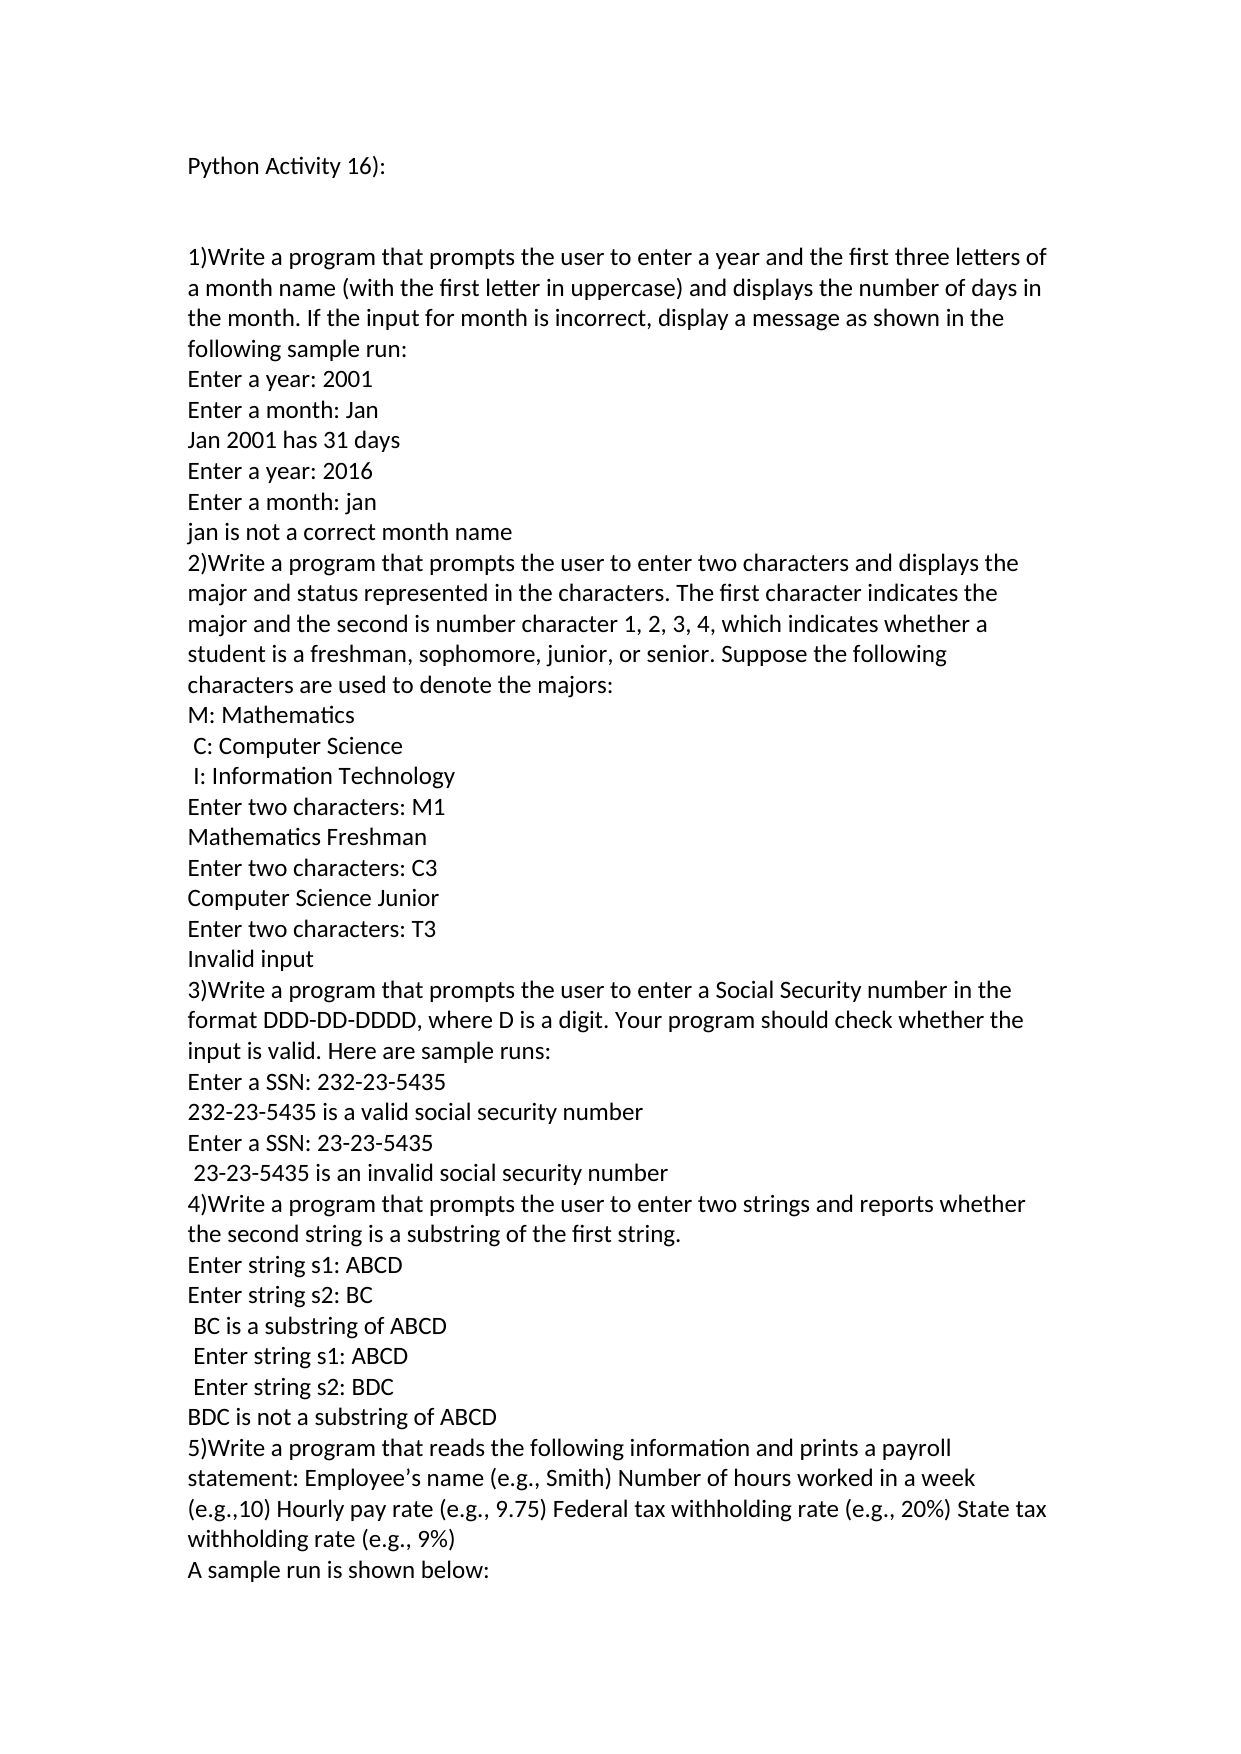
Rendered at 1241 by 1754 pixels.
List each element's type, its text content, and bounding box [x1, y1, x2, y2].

text jan is not a correct month name [187, 516, 1053, 547]
text A sample run is shown below: [187, 1554, 1053, 1584]
text Enter two characters: T3 [187, 913, 1053, 943]
text Enter string s2: BC [187, 1279, 1053, 1310]
text Jan 2001 has 31 days [187, 425, 1053, 455]
text 2)Write a program that prompts the user to enter two characters and displays the major and status represented in the characters. The first character indicates the major and the second is number character 1, 2, 3, 4, which indicates whether a student is a freshman, sophomore, junior, or senior. Suppose the following characters are used to denote the majors: [187, 547, 1053, 699]
text 1)Write a program that prompts the user to enter a year and the first three letters of a month name (with the first letter in uppercase) and displays the number of days in the month. If the input for month is incorrect, display a message as shown in the following sample run: [187, 242, 1053, 364]
text 4)Write a program that prompts the user to enter two strings and reports whether the second string is a substring of the first string. [187, 1188, 1053, 1249]
text Invalid input [187, 943, 1053, 974]
text BC is a substring of ABCD [187, 1310, 1053, 1340]
text C: Computer Science [187, 730, 1053, 760]
text I: Information Technology [187, 760, 1053, 791]
text Mathematics Freshman [187, 821, 1053, 852]
text 232-23-5435 is a valid social security number [187, 1096, 1053, 1127]
text Enter a SSN: 232-23-5435 [187, 1066, 1053, 1096]
text BDC is not a substring of ABCD [187, 1401, 1053, 1432]
text 23-23-5435 is an invalid social security number [187, 1157, 1053, 1188]
text Python Activity 16): [187, 150, 1053, 181]
text Enter a month: jan [187, 486, 1053, 516]
text 5)Write a program that reads the following information and prints a payroll statement: Employee’s name (e.g., Smith) Number of hours worked in a week (e.g.,10) Hourly pay rate (e.g., 9.75) Federal tax withholding rate (e.g., 20%) State tax withholding rate (e.g., 9%) [187, 1432, 1053, 1554]
text Computer Science Junior [187, 882, 1053, 913]
text Enter string s1: ABCD [187, 1340, 1053, 1371]
text M: Mathematics [187, 699, 1053, 730]
text Enter two characters: M1 [187, 791, 1053, 821]
text Enter string s2: BDC [187, 1371, 1053, 1401]
text Enter a year: 2016 [187, 455, 1053, 486]
text 3)Write a program that prompts the user to enter a Social Security number in the format DDD-DD-DDDD, where D is a digit. Your program should check whether the input is valid. Here are sample runs: [187, 974, 1053, 1066]
text Enter string s1: ABCD [187, 1249, 1053, 1279]
text Enter two characters: C3 [187, 852, 1053, 882]
text Enter a year: 2001 [187, 364, 1053, 394]
text Enter a SSN: 23-23-5435 [187, 1127, 1053, 1157]
text Enter a month: Jan [187, 394, 1053, 425]
